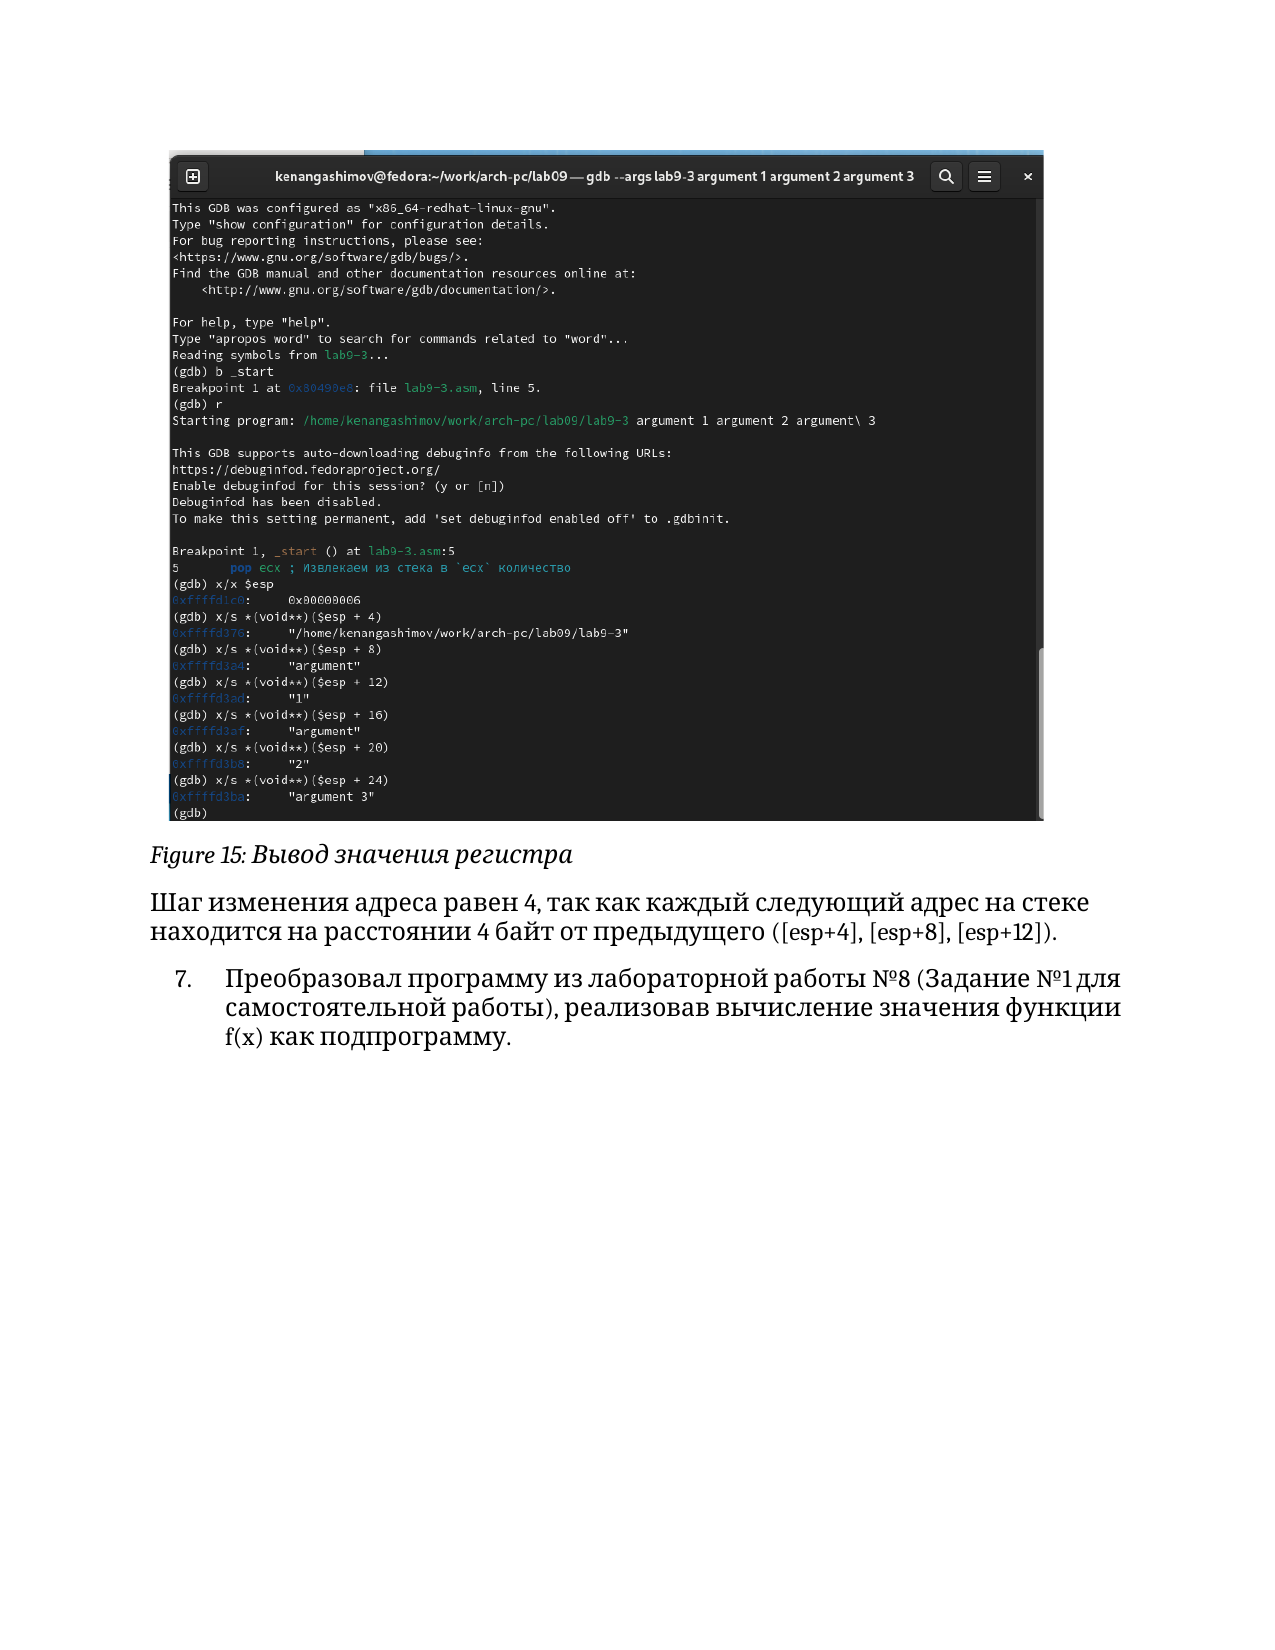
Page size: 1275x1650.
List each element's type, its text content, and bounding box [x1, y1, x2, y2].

list Преобразовал программу из лабораторной работы №8 (Задание №1 для самостоятельной работы), реализовав вычисление значения функции f(x) как подпрограмму. [175, 965, 1125, 1051]
picture [168, 150, 1044, 821]
text Шаг изменения адреса равен 4, так как каждый следующий адрес на стеке находится на расстоянии 4 байт от предыдущего ([esp+4], [esp+8], [esp+12]). [150, 889, 1125, 946]
text Figure 15: Вывод значения регистра [150, 841, 1125, 870]
